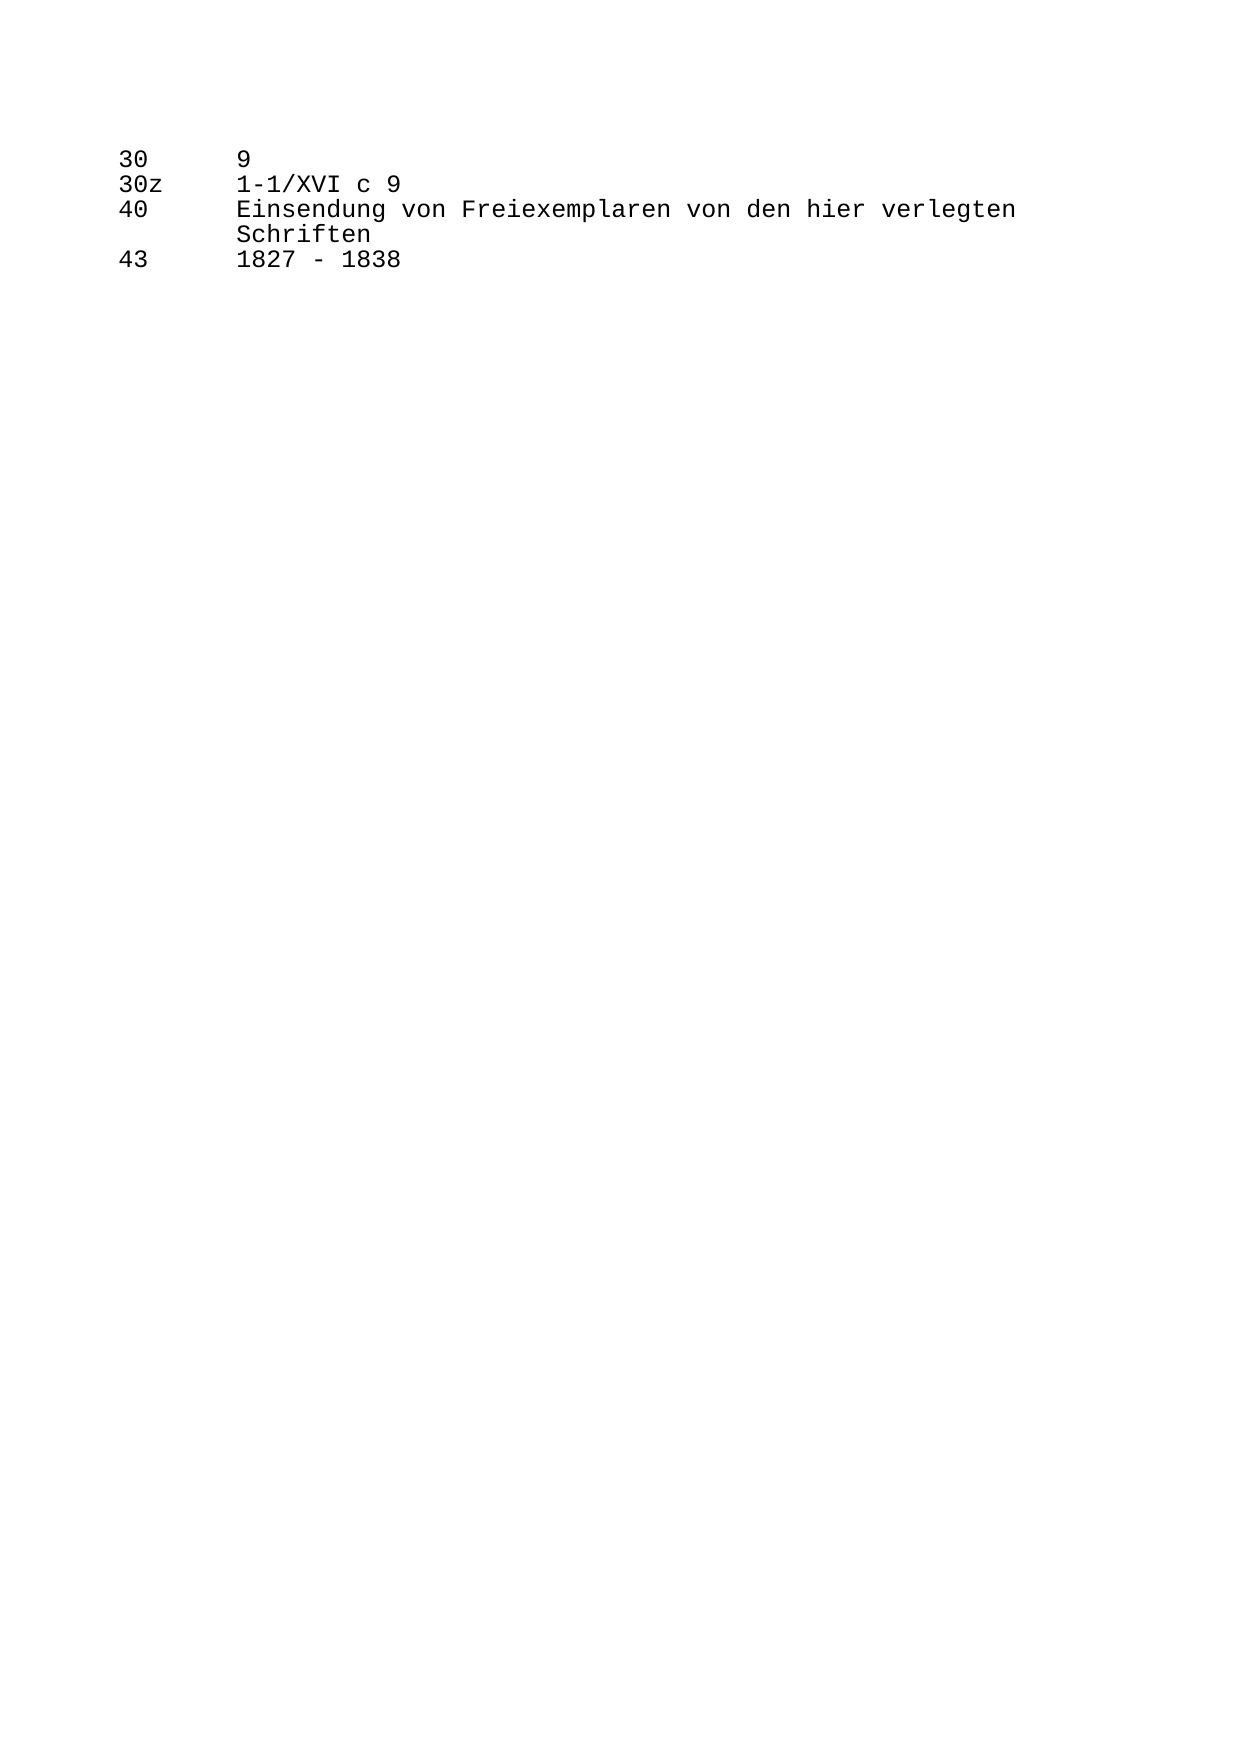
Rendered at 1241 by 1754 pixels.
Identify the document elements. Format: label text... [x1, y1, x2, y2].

text 30z 1-1/XVI c 9 [118, 173, 1122, 198]
text 40 Einsendung von s[Freiexemplar]sen von den hier verlegten Schriften [118, 198, 1122, 248]
text 43 1827 - 1838 [118, 248, 1122, 273]
text 30 9 [118, 148, 1122, 173]
